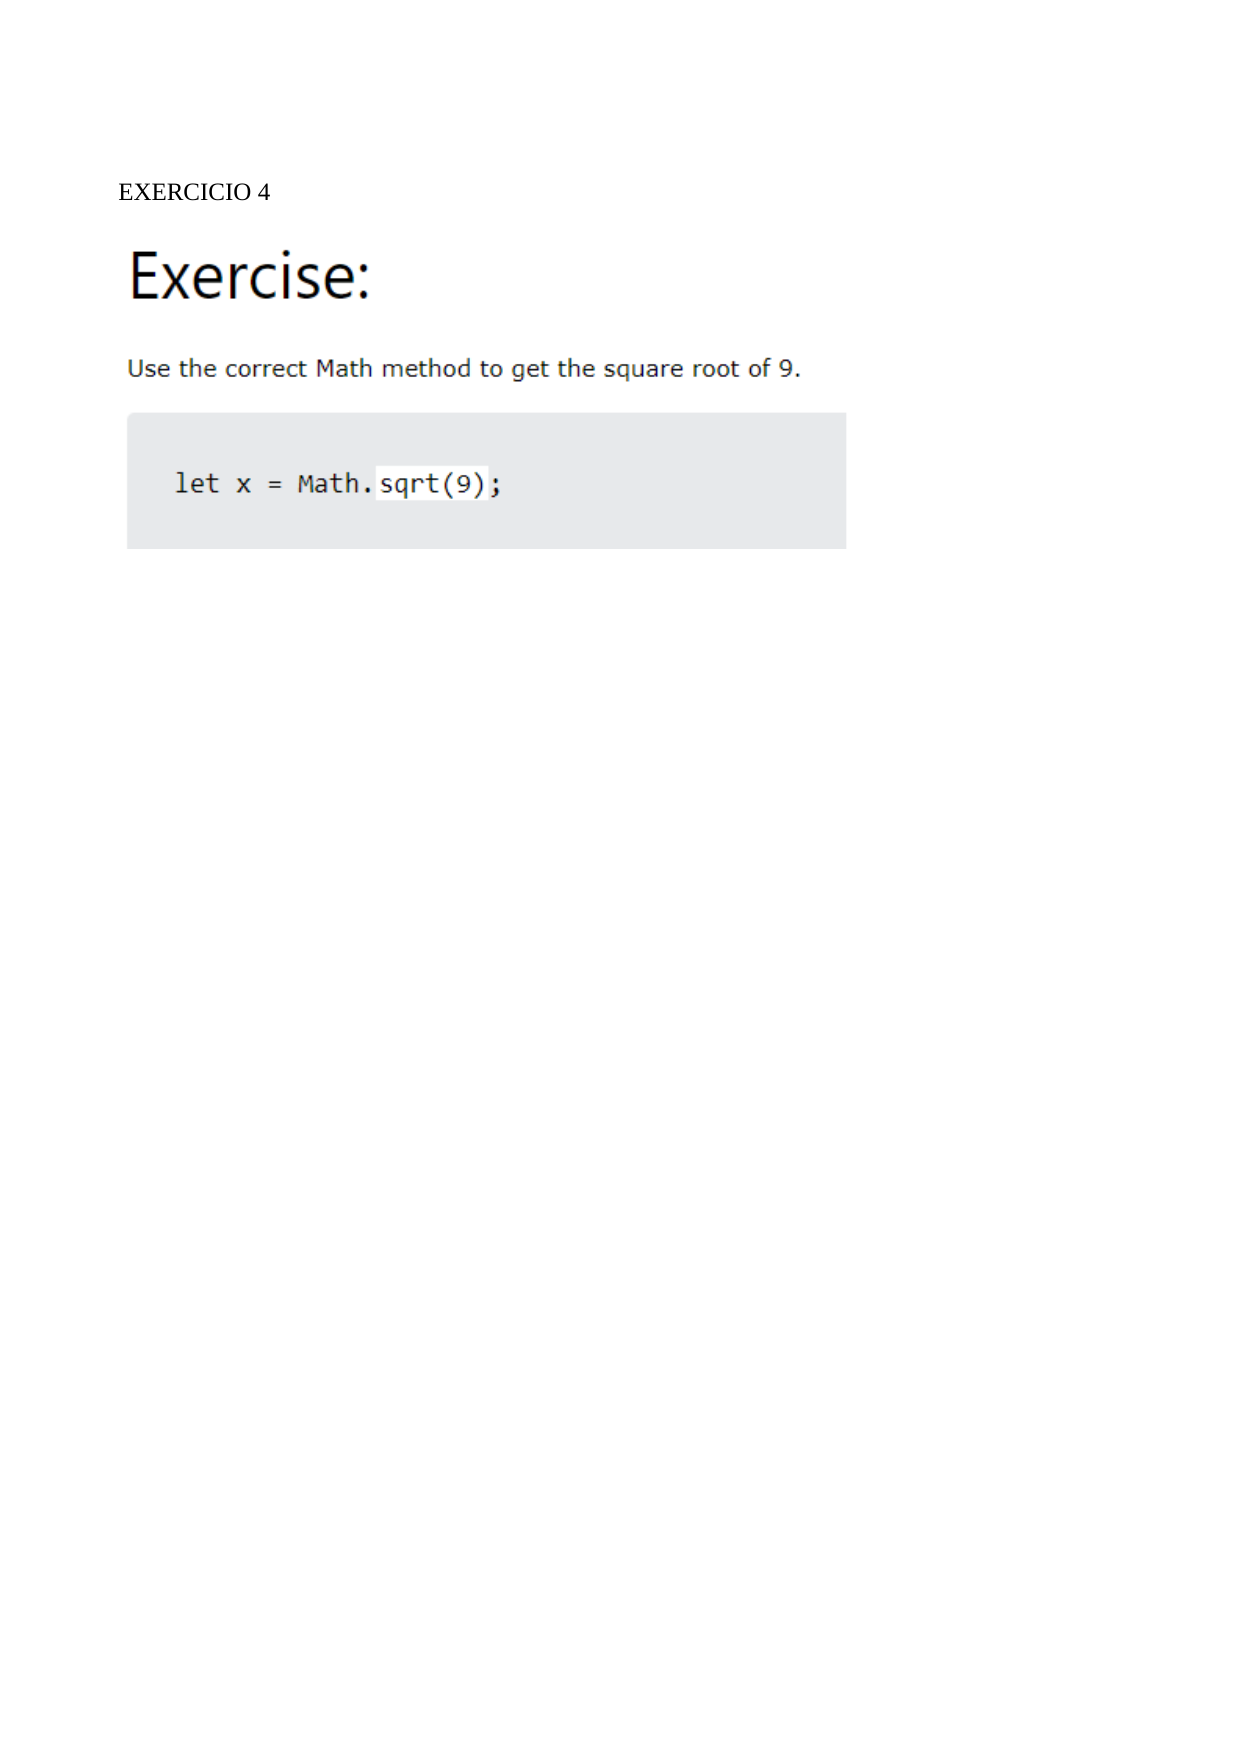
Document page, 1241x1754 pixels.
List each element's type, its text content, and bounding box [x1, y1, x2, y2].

picture [118, 241, 847, 549]
text EXERCICIO 4 [118, 177, 1115, 206]
